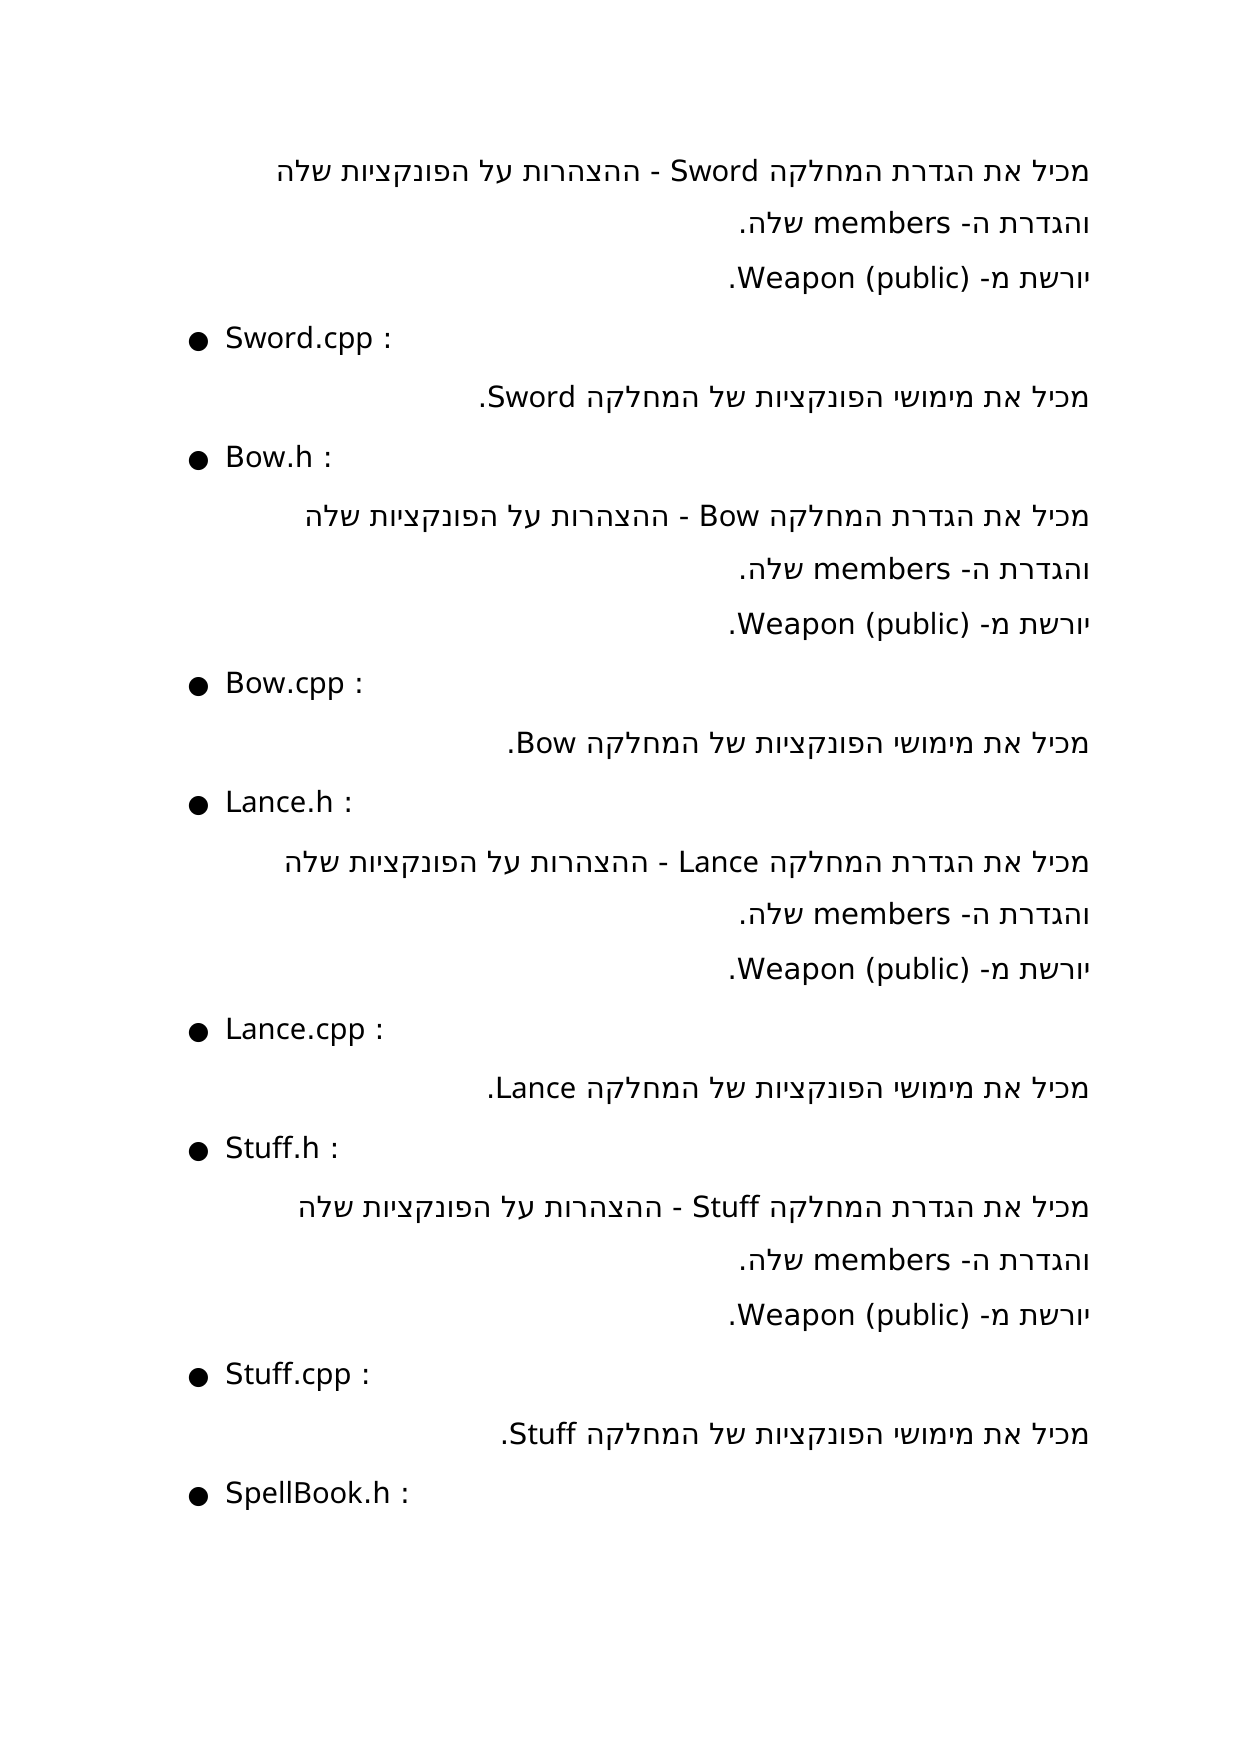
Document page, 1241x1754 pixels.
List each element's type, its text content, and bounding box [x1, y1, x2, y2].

text מכיל את הגדרת המחלקה Stuff - ההצהרות על הפונקציות שלה והגדרת ה- members שלה. [225, 1187, 1090, 1277]
text מכיל את הגדרת המחלקה Bow - ההצהרות על הפונקציות שלה והגדרת ה- members שלה. [225, 496, 1090, 586]
list Lance.cpp : [187, 1008, 1090, 1048]
list SpellBook.h : [187, 1473, 1090, 1512]
text יורשת מ- Weapon (public). [225, 1294, 1090, 1334]
list Sword.cpp : [187, 317, 1090, 357]
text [225, 1413, 1090, 1453]
text מכיל את הגדרת המחלקה Lance - ההצהרות על הפונקציות שלה והגדרת ה- members שלה. [225, 841, 1090, 932]
text יורשת מ- Weapon (public). [225, 603, 1090, 643]
text יורשת מ- Weapon (public). [225, 949, 1090, 988]
list Lance.h : [187, 782, 1090, 821]
list Stuff.cpp : [187, 1354, 1090, 1393]
list Stuff.h : [187, 1127, 1090, 1167]
text מכיל את מימושי הפונקציות של המחלקה Sword. [225, 377, 1090, 416]
text מכיל את מימושי הפונקציות של המחלקה Bow. [225, 722, 1090, 762]
text יורשת מ- Weapon (public). [225, 258, 1090, 297]
list Bow.h : [187, 436, 1090, 476]
text מכיל את מימושי הפונקציות של המחלקה Lance. [225, 1068, 1090, 1107]
text מכיל את הגדרת המחלקה Sword - ההצהרות על הפונקציות שלה והגדרת ה- members שלה. [225, 150, 1090, 241]
list Bow.cpp : [187, 663, 1090, 702]
